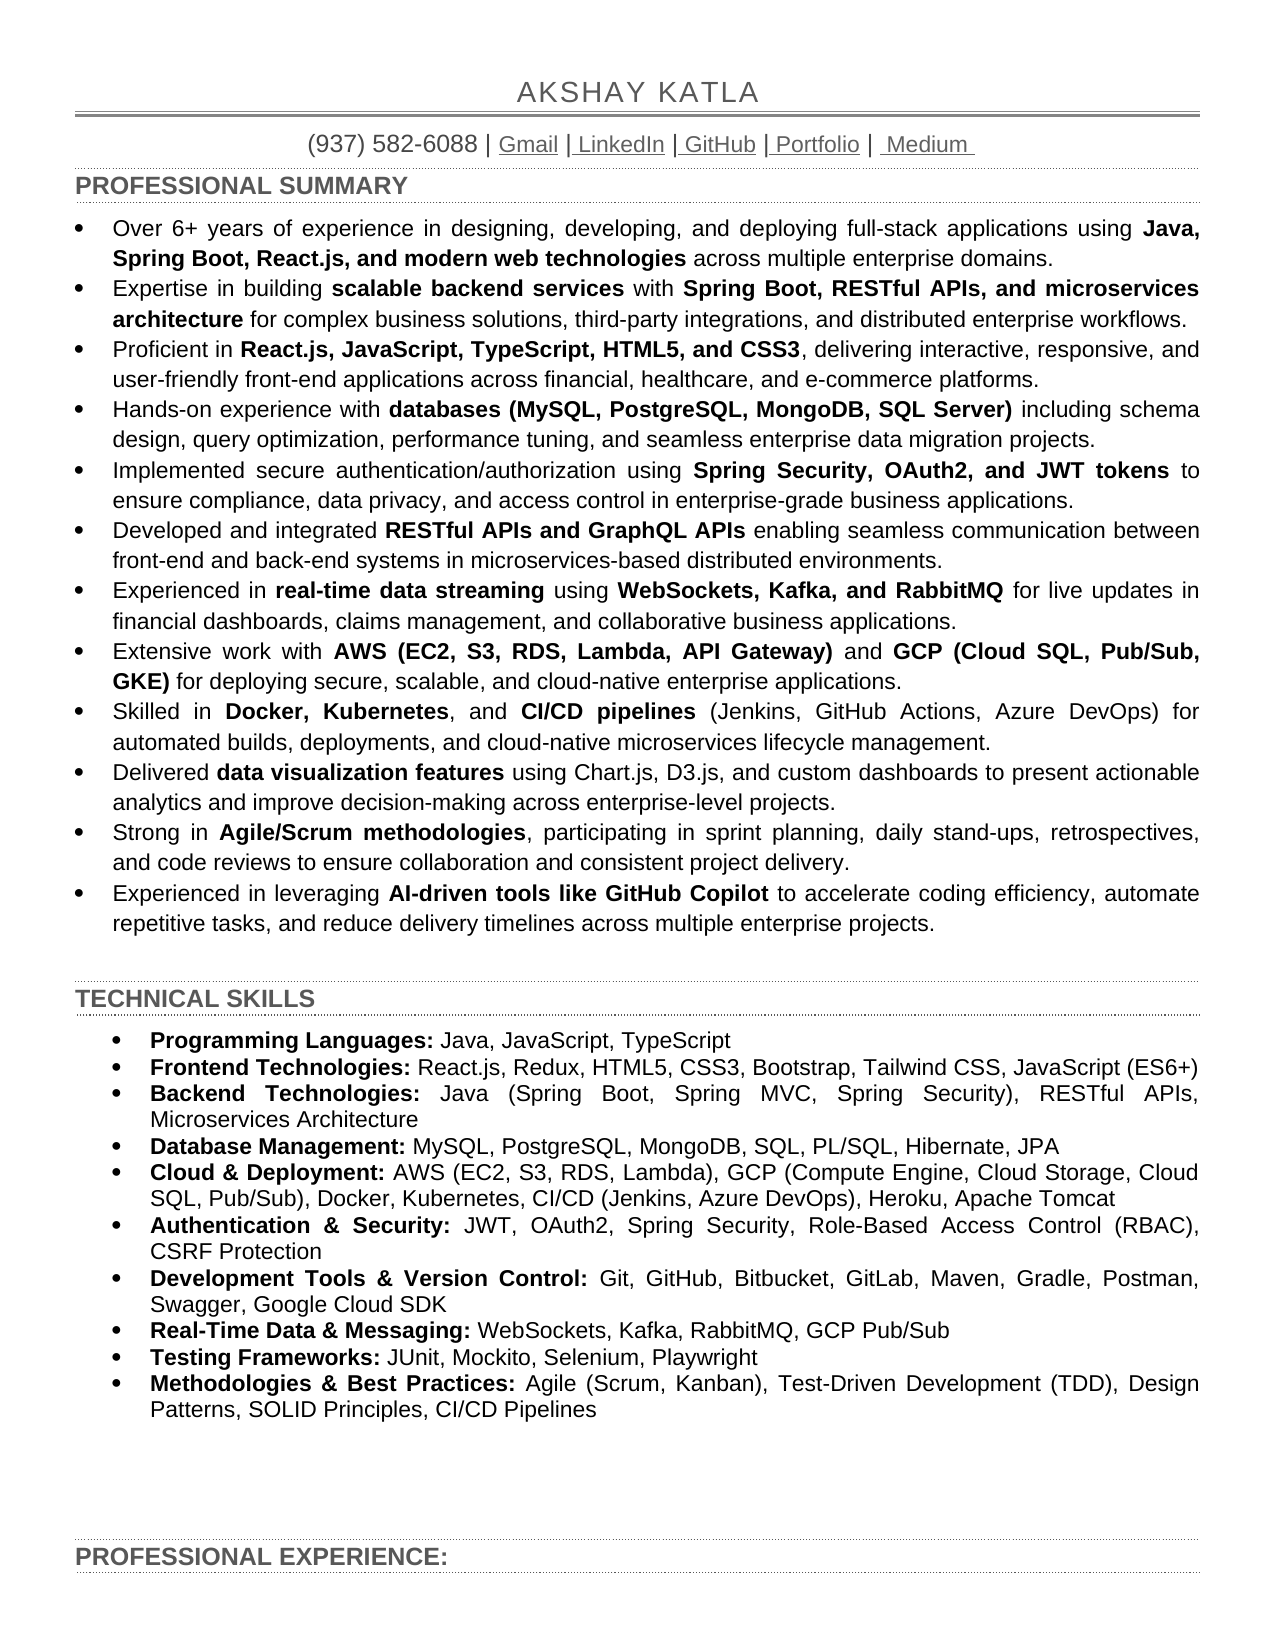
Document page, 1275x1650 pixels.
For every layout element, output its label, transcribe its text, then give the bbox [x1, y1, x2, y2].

text Professional summary [75, 168, 1200, 203]
list Skilled in Docker, Kubernetes, and CI/CD pipelines (Jenkins, GitHub Actions, Azure DevOps) for automated builds, deployments, and cloud-native microservices lifecycle management. [75, 698, 1200, 755]
text (937) 582-6088 | Gmail | LinkedIn | GitHub | Portfolio | Medium [75, 129, 1200, 158]
list Experienced in leveraging AI-driven tools like GitHub Copilot to accelerate coding efficiency, automate repetitive tasks, and reduce delivery timelines across multiple enterprise projects. [75, 879, 1200, 936]
text Professional Experience: [75, 1538, 1200, 1573]
list Delivered data visualization features using Chart.js, D3.js, and custom dashboards to present actionable analytics and improve decision-making across enterprise-level projects. [75, 759, 1200, 815]
list Cloud & Deployment: AWS (EC2, S3, RDS, Lambda), GCP (Compute Engine, Cloud Storage, Cloud SQL, Pub/Sub), Docker, Kubernetes, CI/CD (Jenkins, Azure DevOps), Heroku, Apache Tomcat [112, 1159, 1200, 1212]
list Authentication & Security: JWT, OAuth2, Spring Security, Role-Based Access Control (RBAC), CSRF Protection [112, 1212, 1200, 1264]
list Hands-on experience with databases (MySQL, PostgreSQL, MongoDB, SQL Server) including schema design, query optimization, performance tuning, and seamless enterprise data migration projects. [75, 396, 1200, 453]
list Experienced in real-time data streaming using WebSockets, Kafka, and RabbitMQ for live updates in financial dashboards, claims management, and collaborative business applications. [75, 577, 1200, 634]
list Testing Frameworks: JUnit, Mockito, Selenium, Playwright [112, 1343, 1200, 1370]
list Database Management: MySQL, PostgreSQL, MongoDB, SQL, PL/SQL, Hibernate, JPA [112, 1133, 1200, 1159]
list Developed and integrated RESTful APIs and GraphQL APIs enabling seamless communication between front-end and back-end systems in microservices-based distributed environments. [75, 517, 1200, 573]
list Extensive work with AWS (EC2, S3, RDS, Lambda, API Gateway) and GCP (Cloud SQL, Pub/Sub, GKE) for deploying secure, scalable, and cloud-native enterprise applications. [75, 638, 1200, 694]
list Expertise in building scalable backend services with Spring Boot, RESTful APIs, and microservices architecture for complex business solutions, third-party integrations, and distributed enterprise workflows. [75, 275, 1200, 332]
list Real-Time Data & Messaging: WebSockets, Kafka, RabbitMQ, GCP Pub/Sub [112, 1317, 1200, 1343]
text AKSHAY Katla [75, 75, 1200, 111]
text Technical Skills [75, 981, 1200, 1016]
list Backend Technologies: Java (Spring Boot, Spring MVC, Spring Security), RESTful APIs, Microservices Architecture [112, 1080, 1200, 1133]
list Development Tools & Version Control: Git, GitHub, Bitbucket, GitLab, Maven, Gradle, Postman, Swagger, Google Cloud SDK [112, 1264, 1200, 1317]
list Methodologies & Best Practices: Agile (Scrum, Kanban), Test-Driven Development (TDD), Design Patterns, SOLID Principles, CI/CD Pipelines [112, 1370, 1200, 1423]
list Proficient in React.js, JavaScript, TypeScript, HTML5, and CSS3, delivering interactive, responsive, and user-friendly front-end applications across financial, healthcare, and e-commerce platforms. [75, 336, 1200, 392]
list Implemented secure authentication/authorization using Spring Security, OAuth2, and JWT tokens to ensure compliance, data privacy, and access control in enterprise-grade business applications. [75, 457, 1200, 513]
list Strong in Agile/Scrum methodologies, participating in sprint planning, daily stand-ups, retrospectives, and code reviews to ensure collaboration and consistent project delivery. [75, 819, 1200, 876]
list Frontend Technologies: React.js, Redux, HTML5, CSS3, Bootstrap, Tailwind CSS, JavaScript (ES6+) [112, 1054, 1200, 1080]
list Programming Languages: Java, JavaScript, TypeScript [112, 1027, 1200, 1054]
list Over 6+ years of experience in designing, developing, and deploying full-stack applications using Java, Spring Boot, React.js, and modern web technologies across multiple enterprise domains. [75, 215, 1200, 271]
